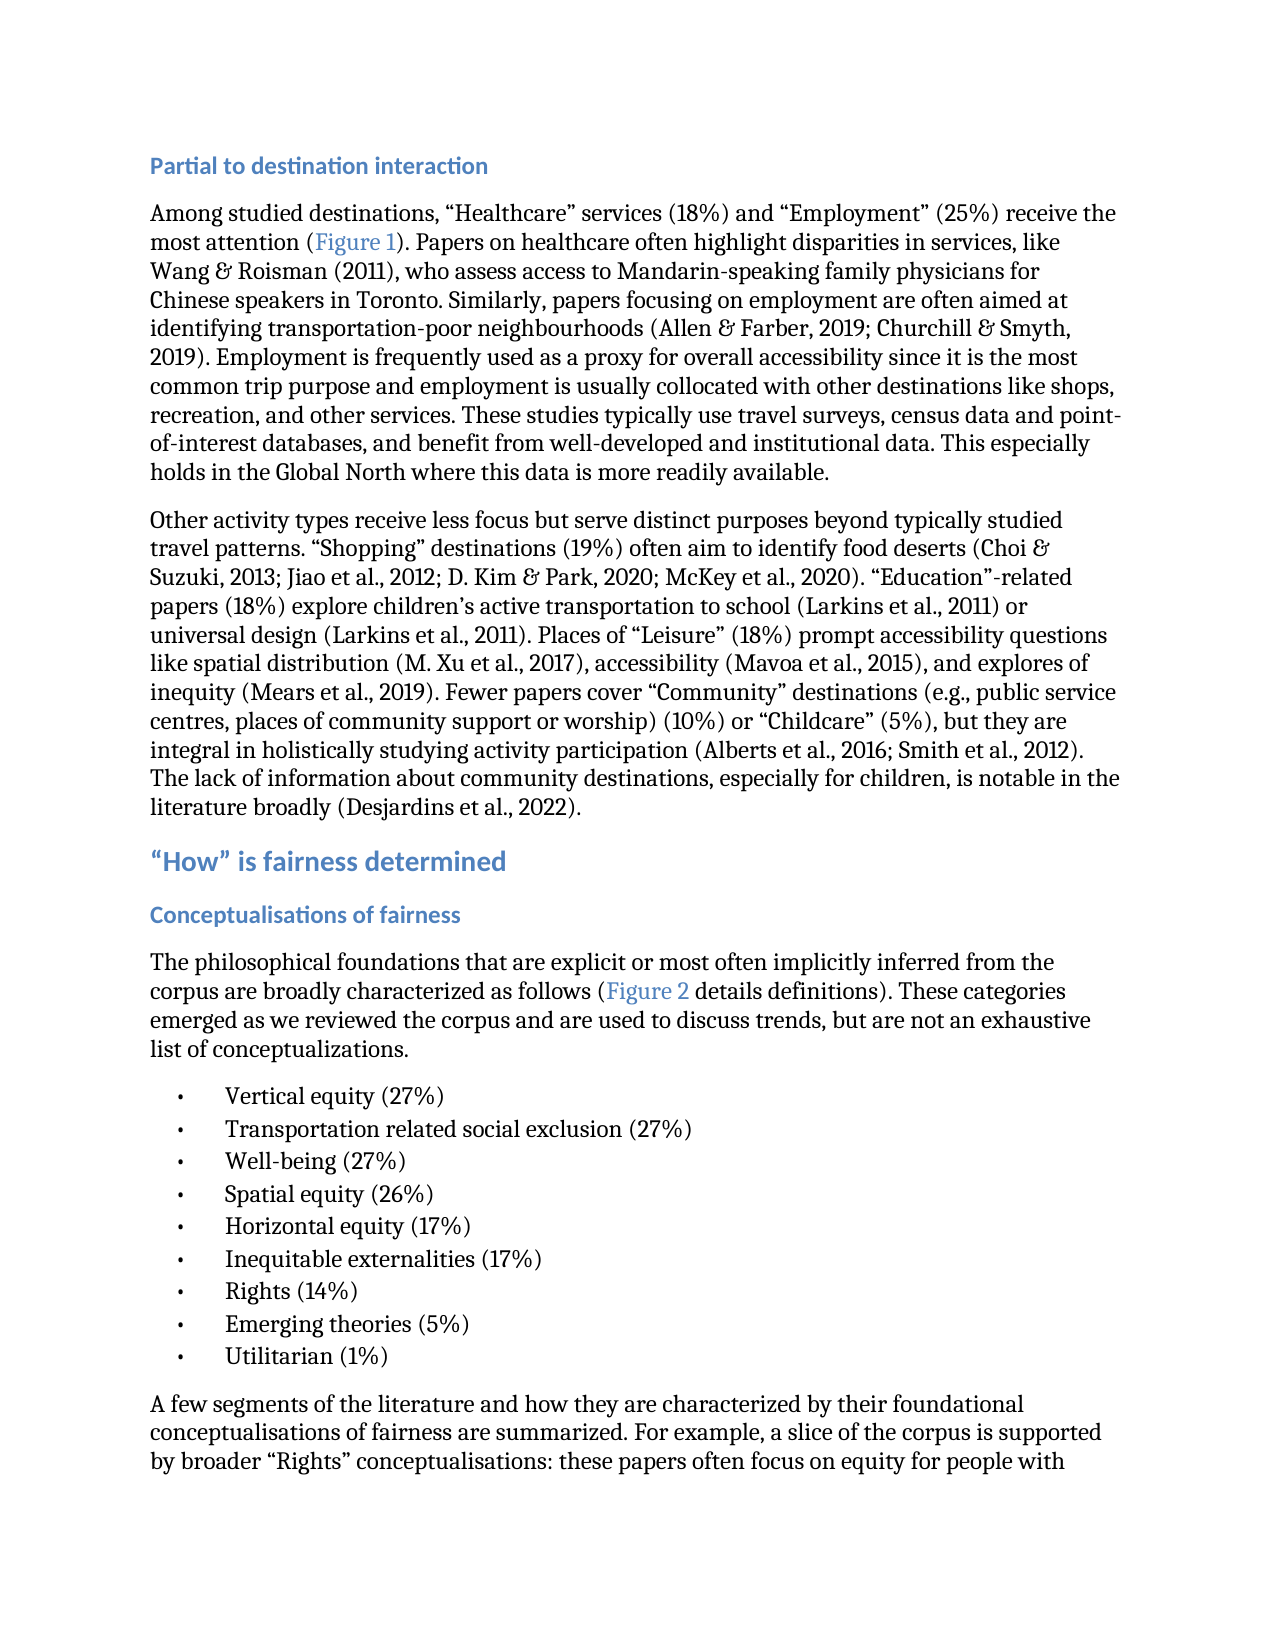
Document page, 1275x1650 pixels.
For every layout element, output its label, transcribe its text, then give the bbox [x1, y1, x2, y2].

list Transportation related social exclusion (27%) [175, 1114, 1125, 1143]
text The philosophical foundations that are explicit or most often implicitly inferred from the corpus are broadly characterized as follows (Figure 2 details definitions). These categories emerged as we reviewed the corpus and are used to discuss trends, but are not an exhaustive list of conceptualizations. [150, 948, 1125, 1063]
list Well-being (27%) [175, 1147, 1125, 1176]
list Vertical equity (27%) [175, 1082, 1125, 1111]
subtitle Partial to destination interaction [150, 150, 1125, 181]
text Other activity types receive less focus but serve distinct purposes beyond typically studied travel patterns. “Shopping” destinations (19%) often aim to identify food deserts (Choi & Suzuki, 2013; Jiao et al., 2012; D. Kim & Park, 2020; McKey et al., 2020). “Education”-related papers (18%) explore children’s active transportation to school (Larkins et al., 2011) or universal design (Larkins et al., 2011). Places of “Leisure” (18%) prompt accessibility questions like spatial distribution (M. Xu et al., 2017), accessibility (Mavoa et al., 2015), and explores of inequity (Mears et al., 2019). Fewer papers cover “Community” destinations (e.g., public service centres, places of community support or worship) (10%) or “Childcare” (5%), but they are integral in holistically studying activity participation (Alberts et al., 2016; Smith et al., 2012). The lack of information about community destinations, especially for children, is notable in the literature broadly (Desjardins et al., 2022). [150, 506, 1125, 822]
list Spatial equity (26%) [175, 1179, 1125, 1208]
list Inequitable externalities (17%) [175, 1244, 1125, 1273]
subtitle “How” is fairness determined [150, 843, 1125, 878]
text Among studied destinations, “Healthcare” services (18%) and “Employment” (25%) receive the most attention (Figure 1). Papers on healthcare often highlight disparities in services, like Wang & Roisman (2011), who assess access to Mandarin-speaking family physicians for Chinese speakers in Toronto. Similarly, papers focusing on employment are often aimed at identifying transportation-poor neighbourhoods (Allen & Farber, 2019; Churchill & Smyth, 2019). Employment is frequently used as a proxy for overall accessibility since it is the most common trip purpose and employment is usually collocated with other destinations like shops, recreation, and other services. These studies typically use travel surveys, census data and point-of-interest databases, and benefit from well-developed and institutional data. This especially holds in the Global North where this data is more readily available. [150, 199, 1125, 487]
list Rights (14%) [175, 1277, 1125, 1306]
list Emerging theories (5%) [175, 1309, 1125, 1338]
subtitle Conceptualisations of fairness [150, 899, 1125, 929]
list Horizontal equity (17%) [175, 1212, 1125, 1241]
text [150, 1389, 1125, 1476]
list Utilitarian (1%) [175, 1342, 1125, 1371]
